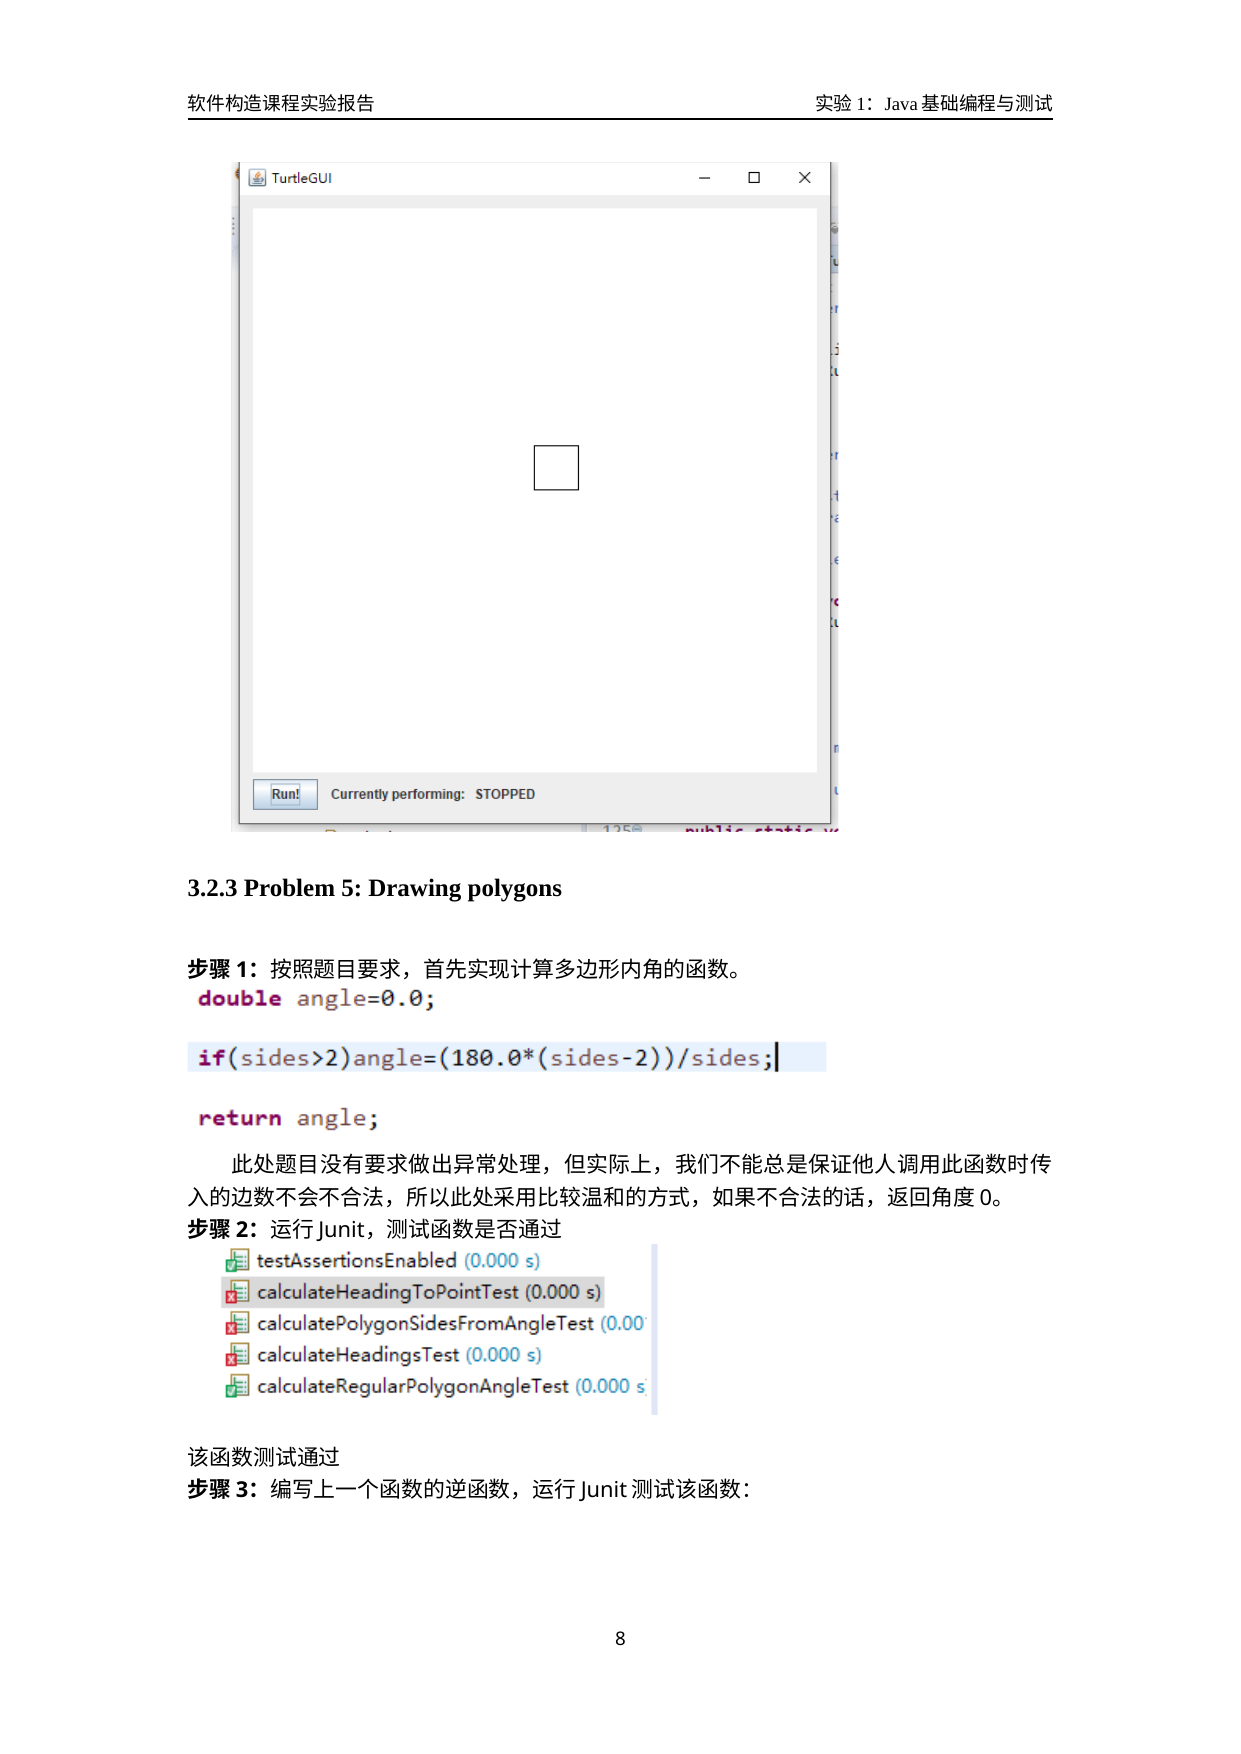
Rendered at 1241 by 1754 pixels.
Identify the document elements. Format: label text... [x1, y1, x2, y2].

picture [231, 162, 839, 832]
subtitle Problem 5: Drawing polygons [187, 872, 1053, 904]
text 步骤3：编写上一个函数的逆函数，运行Junit测试该函数： [187, 1472, 1053, 1504]
text 该函数测试通过 [187, 1439, 1053, 1472]
picture [187, 984, 827, 1146]
text 步骤2：运行Junit，测试函数是否通过 [187, 1212, 1053, 1244]
text 步骤1：按照题目要求，首先实现计算多边形内角的函数。 [187, 952, 1053, 984]
text 此处题目没有要求做出异常处理，但实际上，我们不能总是保证他人调用此函数时传入的边数不会不合法，所以此处采用比较温和的方式，如果不合法的话，返回角度0。 [187, 1147, 1053, 1212]
picture [187, 1244, 658, 1415]
